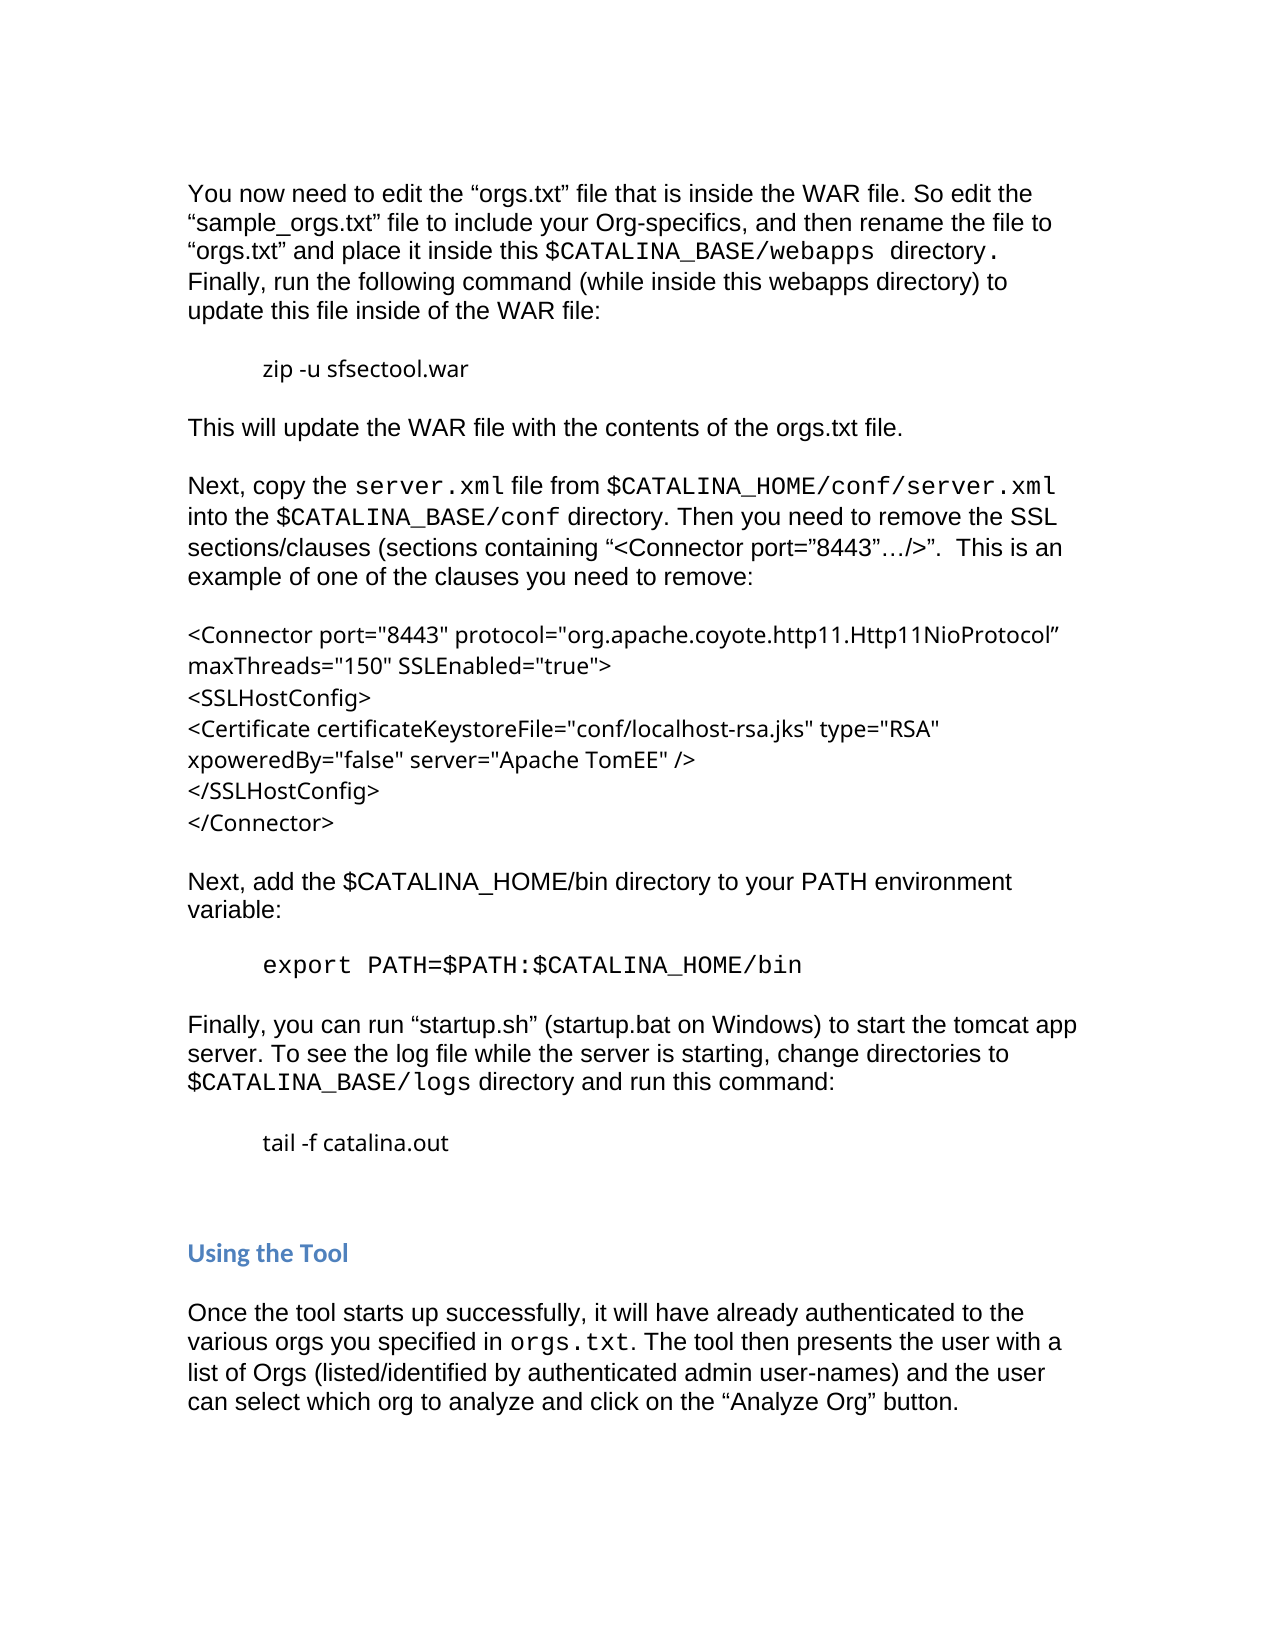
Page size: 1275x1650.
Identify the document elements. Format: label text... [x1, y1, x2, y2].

text <Connector port="8443" protocol="org.apache.coyote.http11.Http11NioProtocol” maxThreads="150" SSLEnabled="true"> <SSLHostConfig> <Certificate certificateKeystoreFile="conf/localhost-rsa.jks" type="RSA" xpoweredBy="false" server="Apache TomEE" /> </SSLHostConfig> [187, 619, 1087, 807]
text zip -u sfsectool.war [187, 353, 1087, 385]
text Next, copy the server.xml file from $CATALINA_HOME/conf/server.xml into the $CATALINA_BASE/conf directory. Then you need to remove the SSL sections/clauses (sections containing “<Connector port=”8443”…/>”. This is an example of one of the clauses you need to remove: [187, 471, 1087, 619]
text </Connector> [187, 807, 1087, 838]
subtitle Using the Tool [187, 1237, 1087, 1270]
text export PATH=$PATH:$CATALINA_HOME/bin [187, 953, 1087, 981]
text Once the tool starts up successfully, it will have already authenticated to the various orgs you specified in orgs.txt. The tool then presents the user with a list of Orgs (listed/identified by authenticated admin user-names) and the user can select which org to analyze and click on the “Analyze Org” button. [187, 1298, 1087, 1416]
text You now need to edit the “orgs.txt” file that is inside the WAR file. So edit the “sample_orgs.txt” file to include your Org-specifics, and then rename the file to “orgs.txt” and place it inside this $CATALINA_BASE/webapps directory. Finally, run the following command (while inside this webapps directory) to update this file inside of the WAR file: [187, 179, 1087, 353]
text Finally, you can run “startup.sh” (startup.bat on Windows) to start the tomcat app server. To see the log file while the server is starting, change directories to $CATALINA_BASE/logs directory and run this command: [187, 1010, 1087, 1098]
text Next, add the $CATALINA_HOME/bin directory to your PATH environment variable: [187, 867, 1087, 953]
text This will update the WAR file with the contents of the orgs.txt file. [187, 413, 1087, 442]
text tail -f catalina.out [187, 1127, 1087, 1158]
